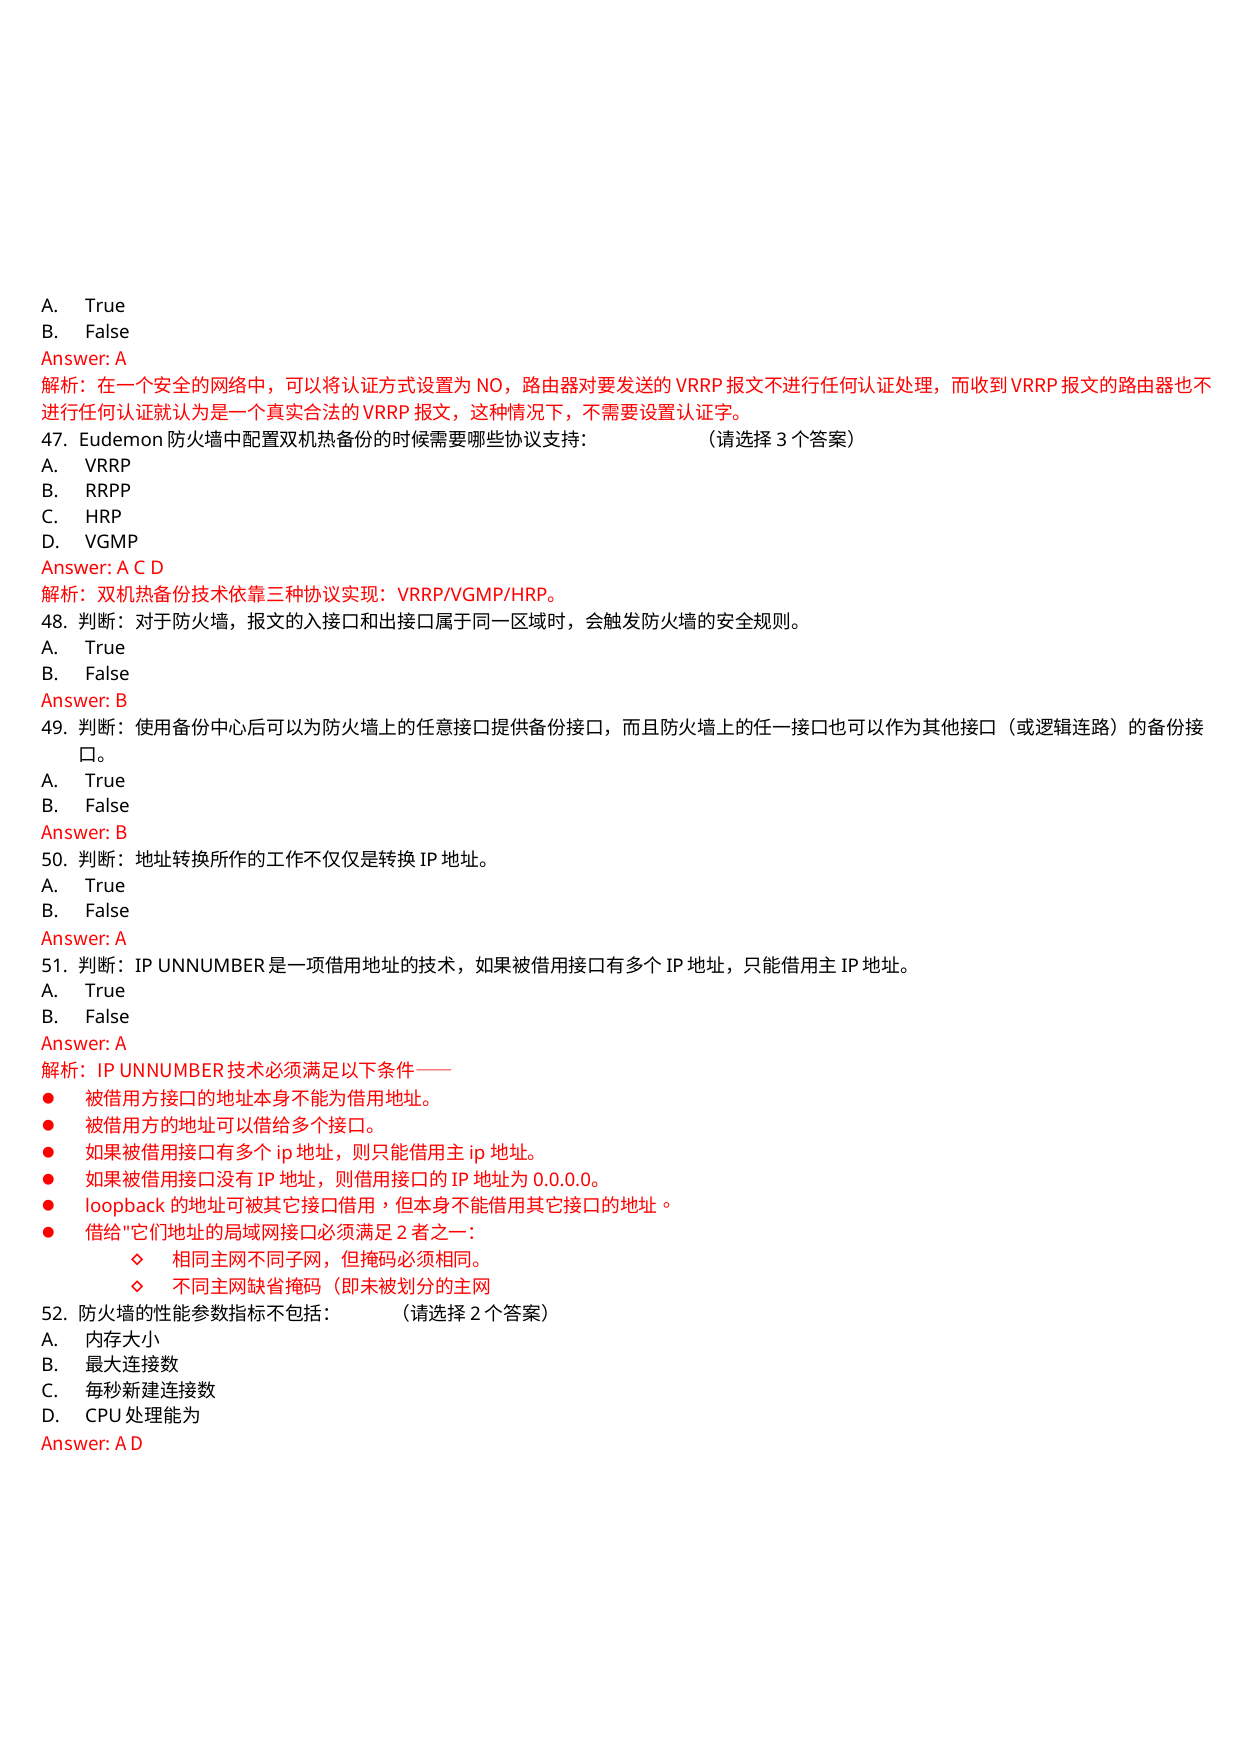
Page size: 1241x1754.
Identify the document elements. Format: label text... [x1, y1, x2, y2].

text Answer: B [41, 685, 1220, 712]
list False [41, 898, 1220, 923]
list Eudemon防火墙中配置双机热备份的时候需要哪些协议支持： （请选择3个答案） [41, 425, 1220, 452]
list RRPP [41, 478, 1220, 503]
list 被借用方的地址可以借给多个接口。 [41, 1110, 1220, 1137]
text Answer: A [41, 1029, 1220, 1056]
text Answer: A C D [41, 554, 1220, 580]
list CPU处理能为 [41, 1403, 1220, 1428]
text Answer: A [41, 343, 1220, 371]
list VGMP [41, 529, 1220, 554]
list 防火墙的性能参数指标不包括： （请选择2个答案） [41, 1299, 1220, 1326]
list 相同主网不同子网，但掩码必须相同。 [129, 1244, 1220, 1272]
text Answer: A D [41, 1428, 1220, 1455]
list 判断：IP UNNUMBER是一项借用地址的技术，如果被借用接口有多个IP地址，只能借用主IP地址。 [41, 951, 1220, 978]
list 被借用方接口的地址本身不能为借用地址。 [41, 1083, 1220, 1110]
list 如果被借用接口没有IP地址，则借用接口的IP地址为0.0.0.0。 [41, 1165, 1220, 1192]
list VRRP [41, 452, 1220, 478]
list HRP [41, 503, 1220, 529]
list True [41, 767, 1220, 792]
text 解析：在一个安全的网络中，可以将认证方式设置为NO，路由器对要发送的VRRP报文不进行任何认证处理，而收到VRRP报文的路由器也不进行任何认证就认为是一个真实合法的VRRP报文，这种情况下，不需要设置认证字。 [41, 371, 1220, 425]
list True [41, 872, 1220, 898]
list 判断：使用备份中心后可以为防火墙上的任意接口提供备份接口，而且防火墙上的任一接口也可以作为其他接口（或逻辑连路）的备份接口。 [41, 712, 1220, 767]
list 如果被借用接口有多个ip地址，则只能借用主ip 地址。 [41, 1137, 1220, 1165]
list 不同主网缺省掩码（即未被划分的主网 [129, 1272, 1220, 1299]
list False [41, 792, 1220, 818]
list False [41, 660, 1220, 685]
text Answer: A [41, 923, 1220, 951]
list True [41, 978, 1220, 1003]
text 解析：双机热备份技术依靠三种协议实现：VRRP/VGMP/HRP。 [41, 580, 1220, 607]
list False [41, 318, 1220, 343]
list 判断：地址转换所作的工作不仅仅是转换IP地址。 [41, 845, 1220, 872]
text 解析：IP UNNUMBER技术必须满足以下条件—— [41, 1056, 1220, 1083]
list 内存大小 [41, 1326, 1220, 1352]
list 毎秒新建连接数 [41, 1377, 1220, 1403]
list True [41, 292, 1220, 318]
list 判断：对于防火墙，报文的入接口和出接口属于同一区域时，会触发防火墙的安全规则。 [41, 607, 1220, 634]
list False [41, 1003, 1220, 1029]
list 借给"它们地址的局域网接口必须满足2者之一： [41, 1217, 1220, 1244]
text Answer: B [41, 818, 1220, 845]
list 最大连接数 [41, 1352, 1220, 1377]
list True [41, 634, 1220, 660]
list loopback 的地址可被其它接口借用，但本身不能借用其它接口的地址。 [41, 1192, 1220, 1217]
